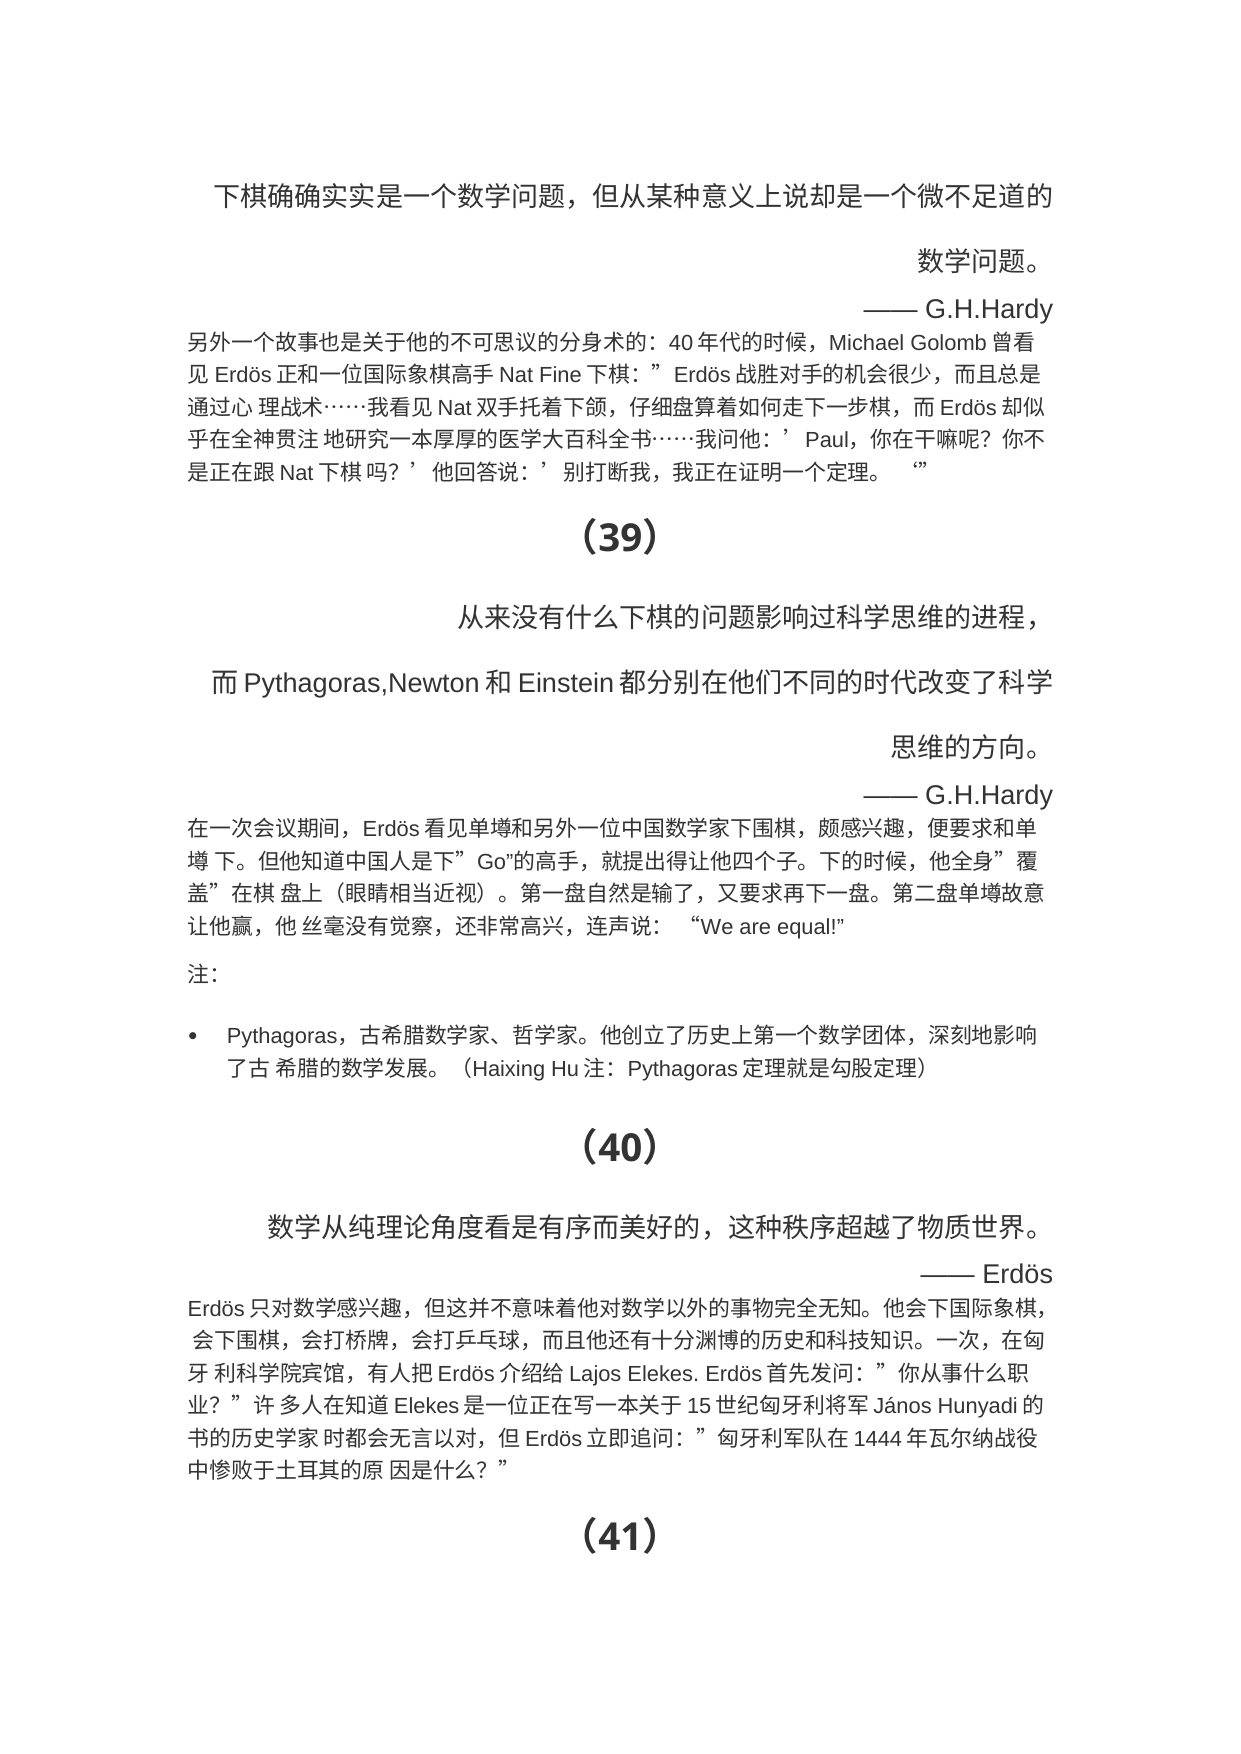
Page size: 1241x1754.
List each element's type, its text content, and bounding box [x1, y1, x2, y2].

text 数学从纯理论角度看是有序而美好的，这种秩序超越了物质世界。 [187, 1193, 1053, 1258]
text 注： [187, 956, 1053, 989]
text Erdös只对数学感兴趣，但这并不意味着他对数学以外的事物完全无知。他会下国际象棋， 会下围棋，会打桥牌，会打乒乓球，而且他还有十分渊博的历史和科技知识。一次，在匈牙 利科学院宾馆，有人把Erdös介绍给Lajos Elekes. Erdös首先发问：”你从事什么职业？”许 多人在知道Elekes是一位正在写一本关于15世纪匈牙利将军János Hunyadi的书的历史学家 时都会无言以对，但Erdös立即追问：”匈牙利军队在1444年瓦尔纳战役中惨败于土耳其的原 因是什么？” [187, 1290, 1053, 1485]
text 在一次会议期间，Erdös看见单墫和另外一位中国数学家下围棋，颇感兴趣，便要求和单墫 下。但他知道中国人是下”Go”的高手，就提出得让他四个子。下的时候，他全身”覆盖”在棋 盘上（眼睛相当近视）。第一盘自然是输了，又要求再下一盘。第二盘单墫故意让他赢，他 丝毫没有觉察，还非常高兴，连声说： “We are equal!” [187, 811, 1053, 941]
text （41） [187, 1501, 1053, 1566]
text 从来没有什么下棋的问题影响过科学思维的进程， [187, 583, 1053, 648]
text 另外一个故事也是关于他的不可思议的分身术的：40年代的时候，Michael Golomb曾看见 Erdös正和一位国际象棋高手Nat Fine下棋：”Erdös战胜对手的机会很少，而且总是通过心 理战术……我看见Nat双手托着下颌，仔细盘算着如何走下一步棋，而Erdös却似乎在全神贯注 地研究一本厚厚的医学大百科全书……我问他：’Paul，你在干嘛呢？你不是正在跟Nat下棋 吗？’他回答说：’别打断我，我正在证明一个定理。 ‘” [187, 324, 1053, 487]
text 而Pythagoras,Newton和Einstein都分别在他们不同的时代改变了科学思维的方向。 [187, 648, 1053, 778]
text （39） [187, 503, 1053, 568]
text —— G.H.Hardy [187, 778, 1053, 811]
text —— Erdös [187, 1258, 1053, 1290]
text —— G.H.Hardy [187, 292, 1053, 324]
text （40） [187, 1112, 1053, 1177]
text 下棋确确实实是一个数学问题，但从某种意义上说却是一个微不足道的数学问题。 [187, 162, 1053, 292]
list Pythagoras，古希腊数学家、哲学家。他创立了历史上第一个数学团体，深刻地影响了古 希腊的数学发展。（Haixing Hu注：Pythagoras定理就是勾股定理） [189, 1018, 1053, 1083]
